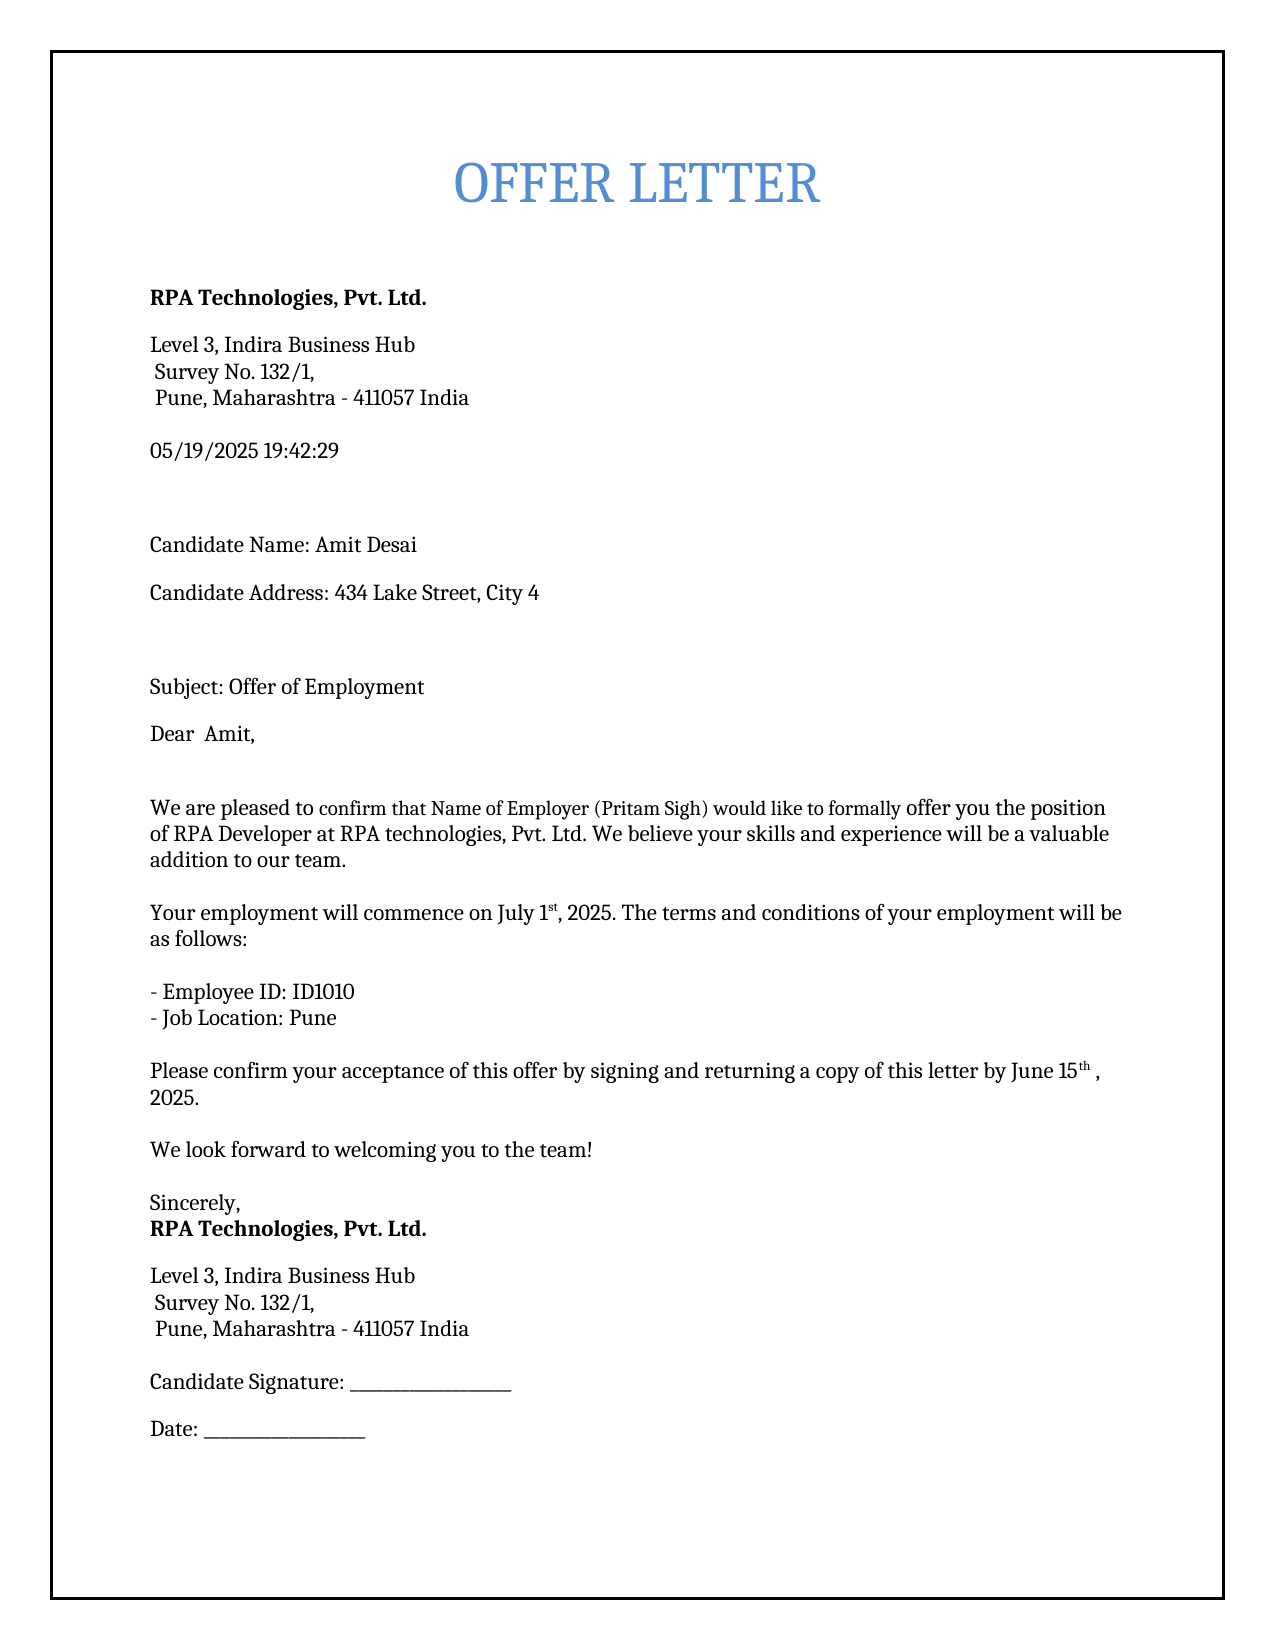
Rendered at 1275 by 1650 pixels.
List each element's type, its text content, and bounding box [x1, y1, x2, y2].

text RPA Technologies, Pvt. Ltd. [150, 285, 1125, 311]
text Date: ___________________ [150, 1416, 1125, 1442]
text Level 3, Indira Business Hub [150, 332, 1125, 359]
text 05/19/2025 19:42:29 [150, 438, 1125, 464]
text Candidate Signature: ___________________ [150, 1369, 1125, 1395]
text Level 3, Indira Business Hub [150, 1263, 1125, 1289]
text Subject: Offer of Employment [150, 674, 1125, 700]
text We are pleased to confirm that Name of Employer (Pritam Sigh) would like to formally offer you the position of RPA Developer at RPA technologies, Pvt. Ltd. We believe your skills and experience will be a valuable addition to our team. Your employment will commence on July 1st, 2025. The terms and conditions of your employment will be as follows: - Employee ID: ID1010 - Job Location: Pune Please confirm your acceptance of this offer by signing and returning a copy of this letter by June 15th , 2025. We look forward to welcoming you to the team! Sincerely, RPA Technologies, Pvt. Ltd. [150, 768, 1125, 1242]
text OFFER LETTER [150, 150, 1125, 217]
text Candidate Name: Amit Desai [150, 532, 1125, 558]
text Pune, Maharashtra - 411057 India [150, 1316, 1125, 1342]
text Survey No. 132/1, [150, 1289, 1125, 1316]
text Dear Amit, [150, 721, 1125, 747]
text Pune, Maharashtra - 411057 India [150, 385, 1125, 411]
text Survey No. 132/1, [150, 359, 1125, 385]
text Candidate Address: 434 Lake Street, City 4 [150, 579, 1125, 606]
